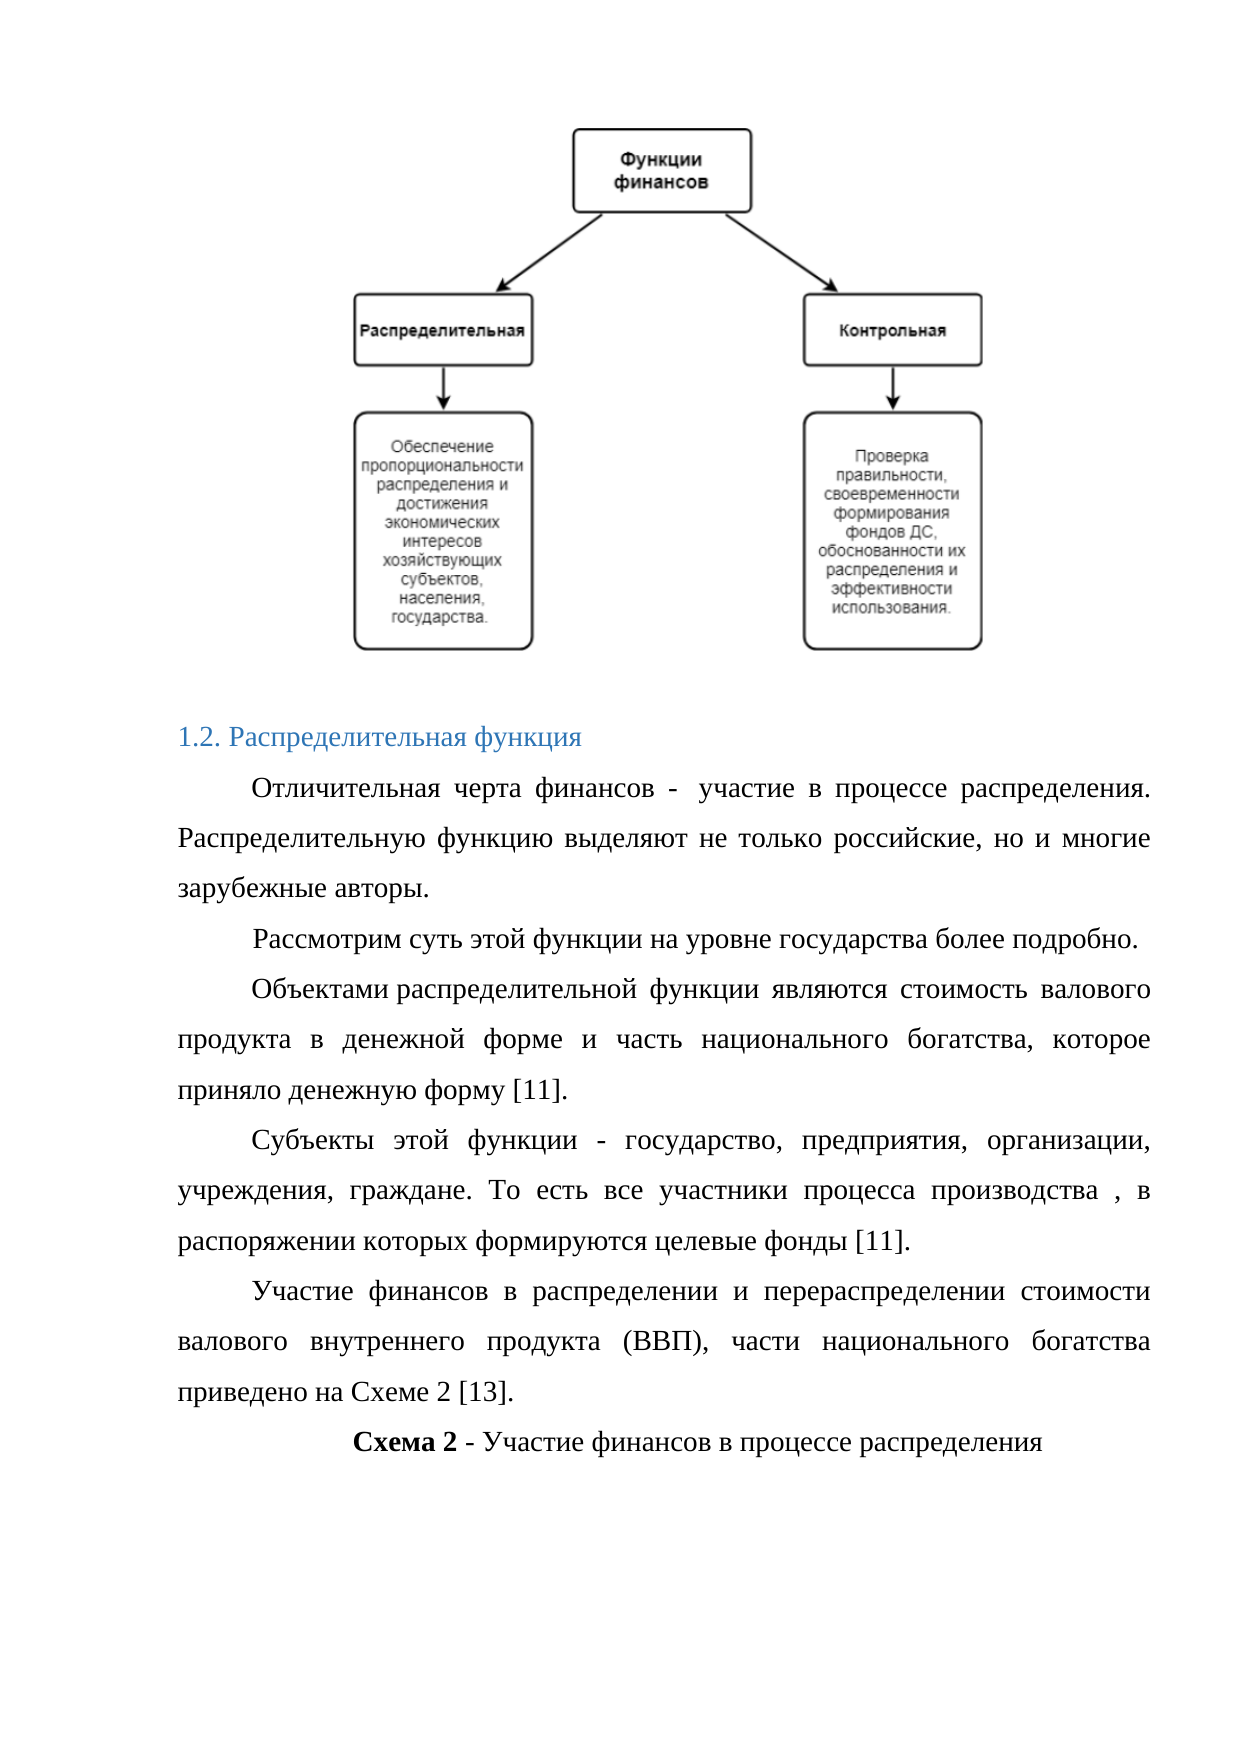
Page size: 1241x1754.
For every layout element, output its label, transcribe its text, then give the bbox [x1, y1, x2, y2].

text 1.2. Распределительная функция [177, 719, 1152, 753]
text Участие финансов в распределении и перераспределении стоимости валового внутреннего продукта (ВВП), части национального богатства приведено на Схеме 2 [13]. [177, 1273, 1152, 1407]
text Рассмотрим суть этой функции на уровне государства более подробно. [177, 921, 1152, 954]
text Объектами распределительной функции являются стоимость валового продукта в денежной форме и часть национального богатства, которое приняло денежную форму [11]. [177, 971, 1152, 1105]
text Схема 2 - Участие финансов в процессе распределения [177, 1424, 1152, 1457]
picture [335, 118, 994, 661]
text Отличительная черта финансов - участие в процессе распределения. Распределительную функцию выделяют не только российские, но и многие зарубежные авторы. [177, 770, 1152, 904]
text Субъекты этой функции - государство, предприятия, организации, учреждения, граждане. То есть все участники процесса производства , в распоряжении которых формируются целевые фонды [11]. [177, 1122, 1152, 1256]
